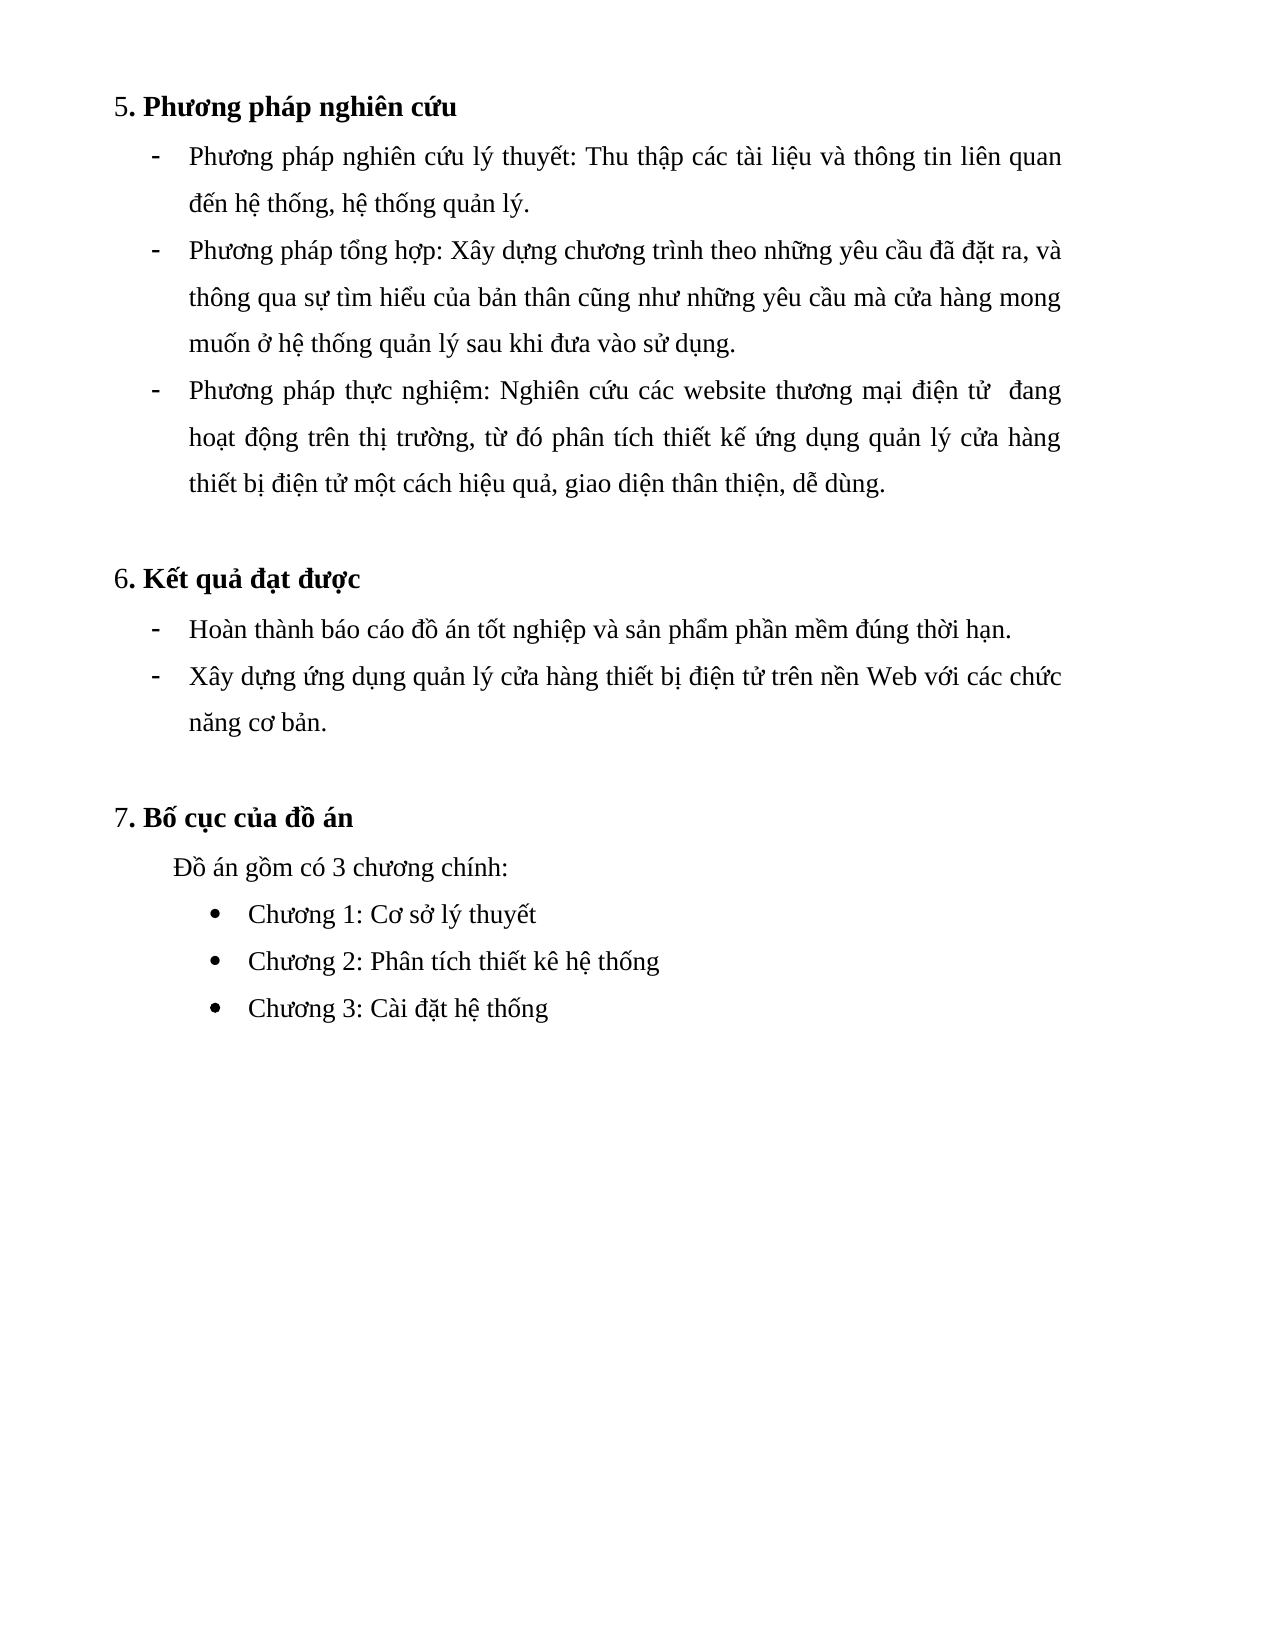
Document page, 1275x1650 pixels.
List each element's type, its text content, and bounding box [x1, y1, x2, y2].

list Đồ án gồm có 3 chương chính: [114, 852, 1063, 883]
subtitle 5. Phương pháp nghiên cứu [114, 89, 1063, 122]
subtitle 7. Bố cục của đồ án [114, 800, 1063, 833]
list Phương pháp nghiên cứu lý thuyết: Thu thập các tài liệu và thông tin liên quan đến hệ thống, hệ thống quản lý. [151, 141, 1063, 218]
subtitle 6. Kết quả đạt được [114, 561, 1063, 594]
list Chương 3: Cài đặt hệ thống [210, 992, 1063, 1023]
list Phương pháp thực nghiệm: Nghiên cứu các website thương mại điện tử đang hoạt động trên thị trường, từ đó phân tích thiết kế ứng dụng quản lý cửa hàng thiết bị điện tử một cách hiệu quả, giao diện thân thiện, dễ dùng. [151, 374, 1063, 499]
list Chương 2: Phân tích thiết kê hệ thống [210, 945, 1063, 976]
list Chương 1: Cơ sở lý thuyết [210, 898, 1063, 929]
list Xây dựng ứng dụng quản lý cửa hàng thiết bị điện tử trên nền Web với các chức năng cơ bản. [151, 659, 1063, 737]
list Phương pháp tổng hợp: Xây dựng chương trình theo những yêu cầu đã đặt ra, và thông qua sự tìm hiểu của bản thân cũng như những yêu cầu mà cửa hàng mong muốn ở hệ thống quản lý sau khi đưa vào sử dụng. [151, 234, 1063, 358]
list Hoàn thành báo cáo đồ án tốt nghiệp và sản phẩm phần mềm đúng thời hạn. [151, 613, 1063, 644]
